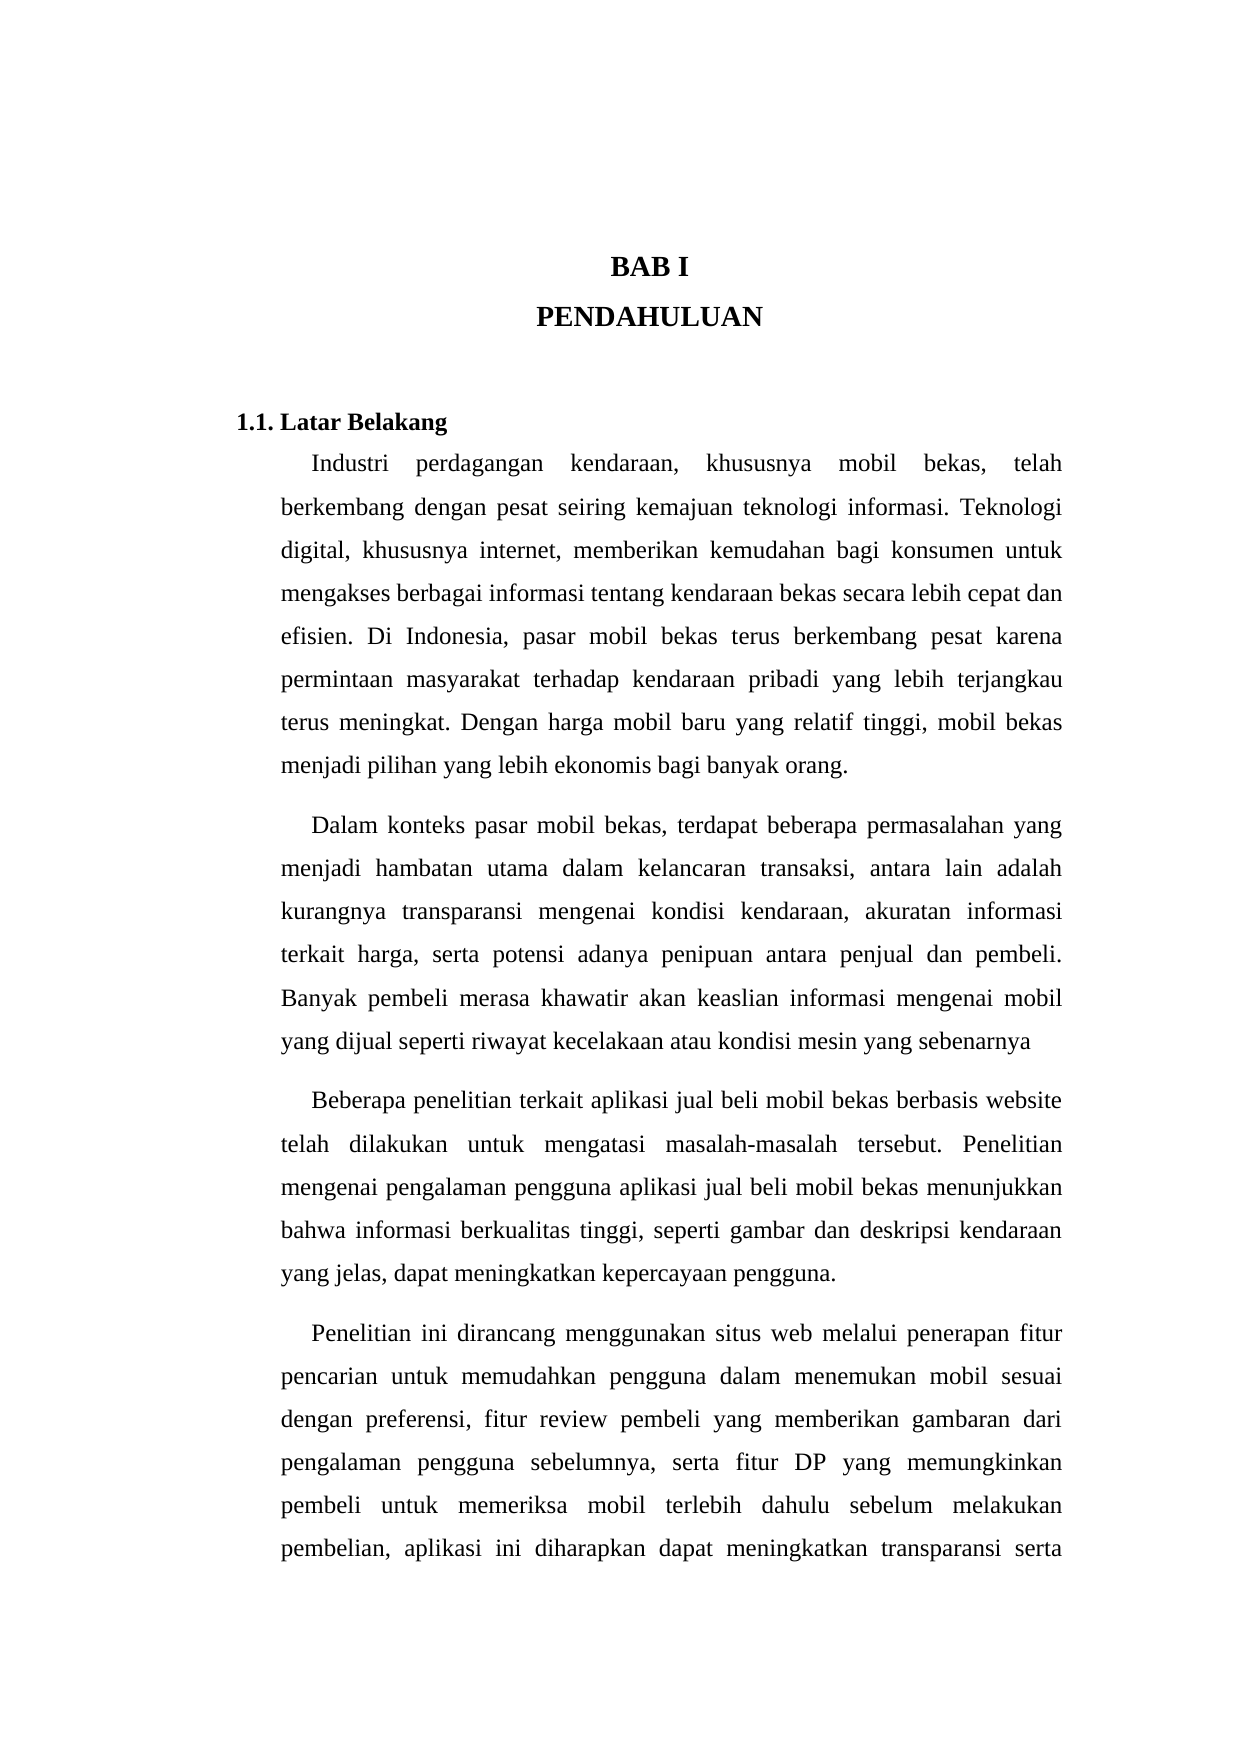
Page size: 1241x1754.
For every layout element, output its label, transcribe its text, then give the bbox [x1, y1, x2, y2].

subtitle 1.1. Latar Belakang [236, 407, 1063, 436]
subtitle BAB I PENDAHULUAN [236, 249, 1063, 333]
text Industri perdagangan kendaraan, khususnya mobil bekas, telah berkembang dengan pesat seiring kemajuan teknologi informasi. Teknologi digital, khususnya internet, memberikan kemudahan bagi konsumen untuk mengakses berbagai informasi tentang kendaraan bekas secara lebih cepat dan efisien. Di Indonesia, pasar mobil bekas terus berkembang pesat karena permintaan masyarakat terhadap kendaraan pribadi yang lebih terjangkau terus meningkat. Dengan harga mobil baru yang relatif tinggi, mobil bekas menjadi pilihan yang lebih ekonomis bagi banyak orang. [281, 448, 1063, 779]
text Beberapa penelitian terkait aplikasi jual beli mobil bekas berbasis website telah dilakukan untuk mengatasi masalah-masalah tersebut. Penelitian mengenai pengalaman pengguna aplikasi jual beli mobil bekas menunjukkan bahwa informasi berkualitas tinggi, seperti gambar dan deskripsi kendaraan yang jelas, dapat meningkatkan kepercayaan pengguna. [281, 1086, 1063, 1287]
text Dalam konteks pasar mobil bekas, terdapat beberapa permasalahan yang menjadi hambatan utama dalam kelancaran transaksi, antara lain adalah kurangnya transparansi mengenai kondisi kendaraan, akuratan informasi terkait harga, serta potensi adanya penipuan antara penjual dan pembeli. Banyak pembeli merasa khawatir akan keaslian informasi mengenai mobil yang dijual seperti riwayat kecelakaan atau kondisi mesin yang sebenarnya [281, 810, 1063, 1054]
